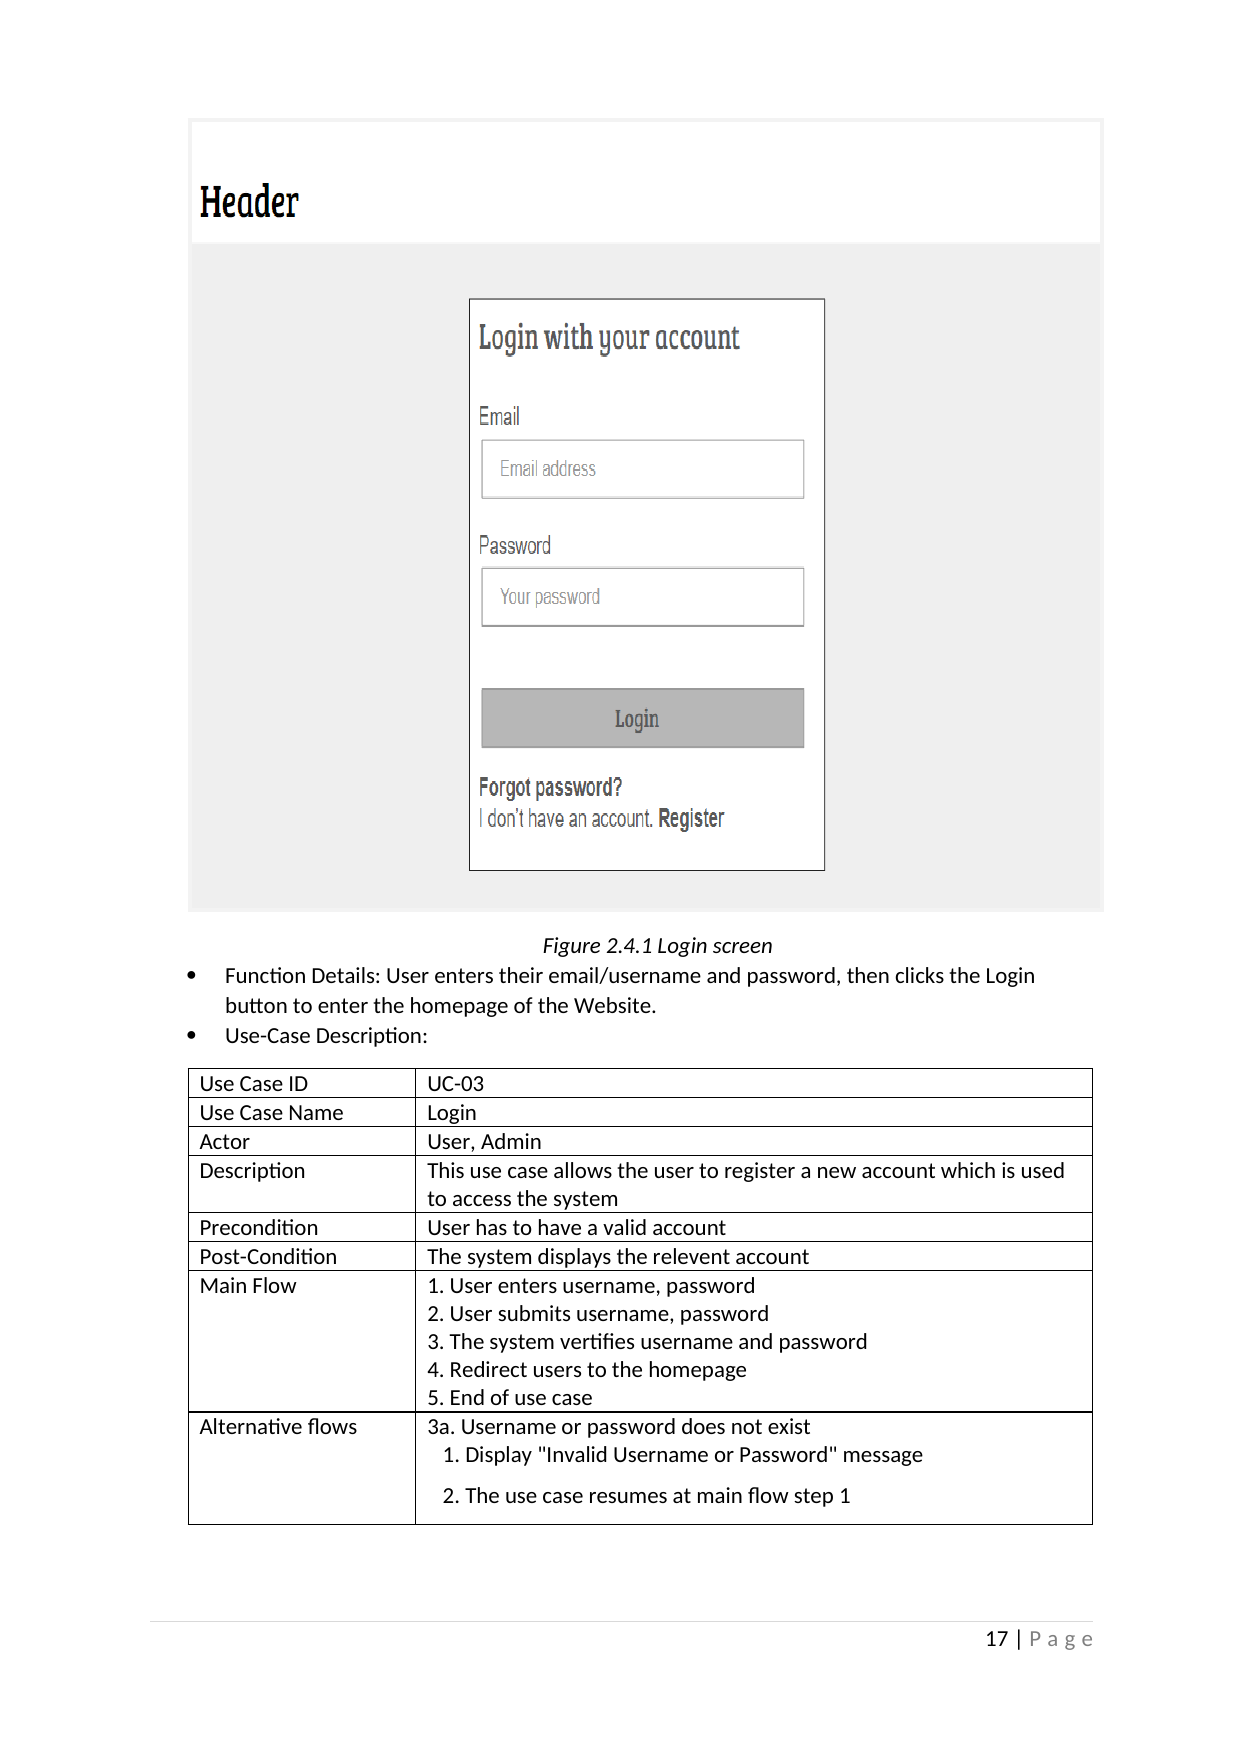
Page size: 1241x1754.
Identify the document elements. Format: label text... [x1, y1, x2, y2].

list Function Details: User enters their email/username and password, then clicks the Login button to enter the homepage of the Website. [187, 961, 1093, 1019]
table_cell 3a. Username or password does not exist 1. Display "Invalid Username or Password" message 2. The use case resumes at main flow step 1 [416, 1413, 1092, 1524]
table_cell User, Admin [416, 1127, 1092, 1155]
table_cell Main Flow [189, 1271, 415, 1411]
table_cell Login [416, 1098, 1092, 1126]
list Use-Case Description: [187, 1021, 1093, 1049]
list Figure 2.4.1 Login screen [225, 931, 1093, 959]
table_cell Use Case Name [189, 1098, 415, 1126]
table_cell Precondition [189, 1213, 415, 1241]
picture [192, 122, 1100, 908]
table_cell Actor [189, 1127, 415, 1155]
table_cell Description [189, 1156, 415, 1212]
table_header Use Case ID [189, 1069, 415, 1097]
table_cell Alternative flows [189, 1413, 415, 1524]
table_header UC-03 [416, 1069, 1092, 1097]
table_cell This use case allows the user to register a new account which is used to access the system [416, 1156, 1092, 1212]
table_cell 1. User enters username, password 2. User submits username, password 3. The system vertifies username and password 4. Redirect users to the homepage 5. End of use case [416, 1271, 1092, 1411]
table_cell User has to have a valid account [416, 1213, 1092, 1241]
table_cell The system displays the relevent account [416, 1242, 1092, 1270]
table_cell Post-Condition [189, 1242, 415, 1270]
